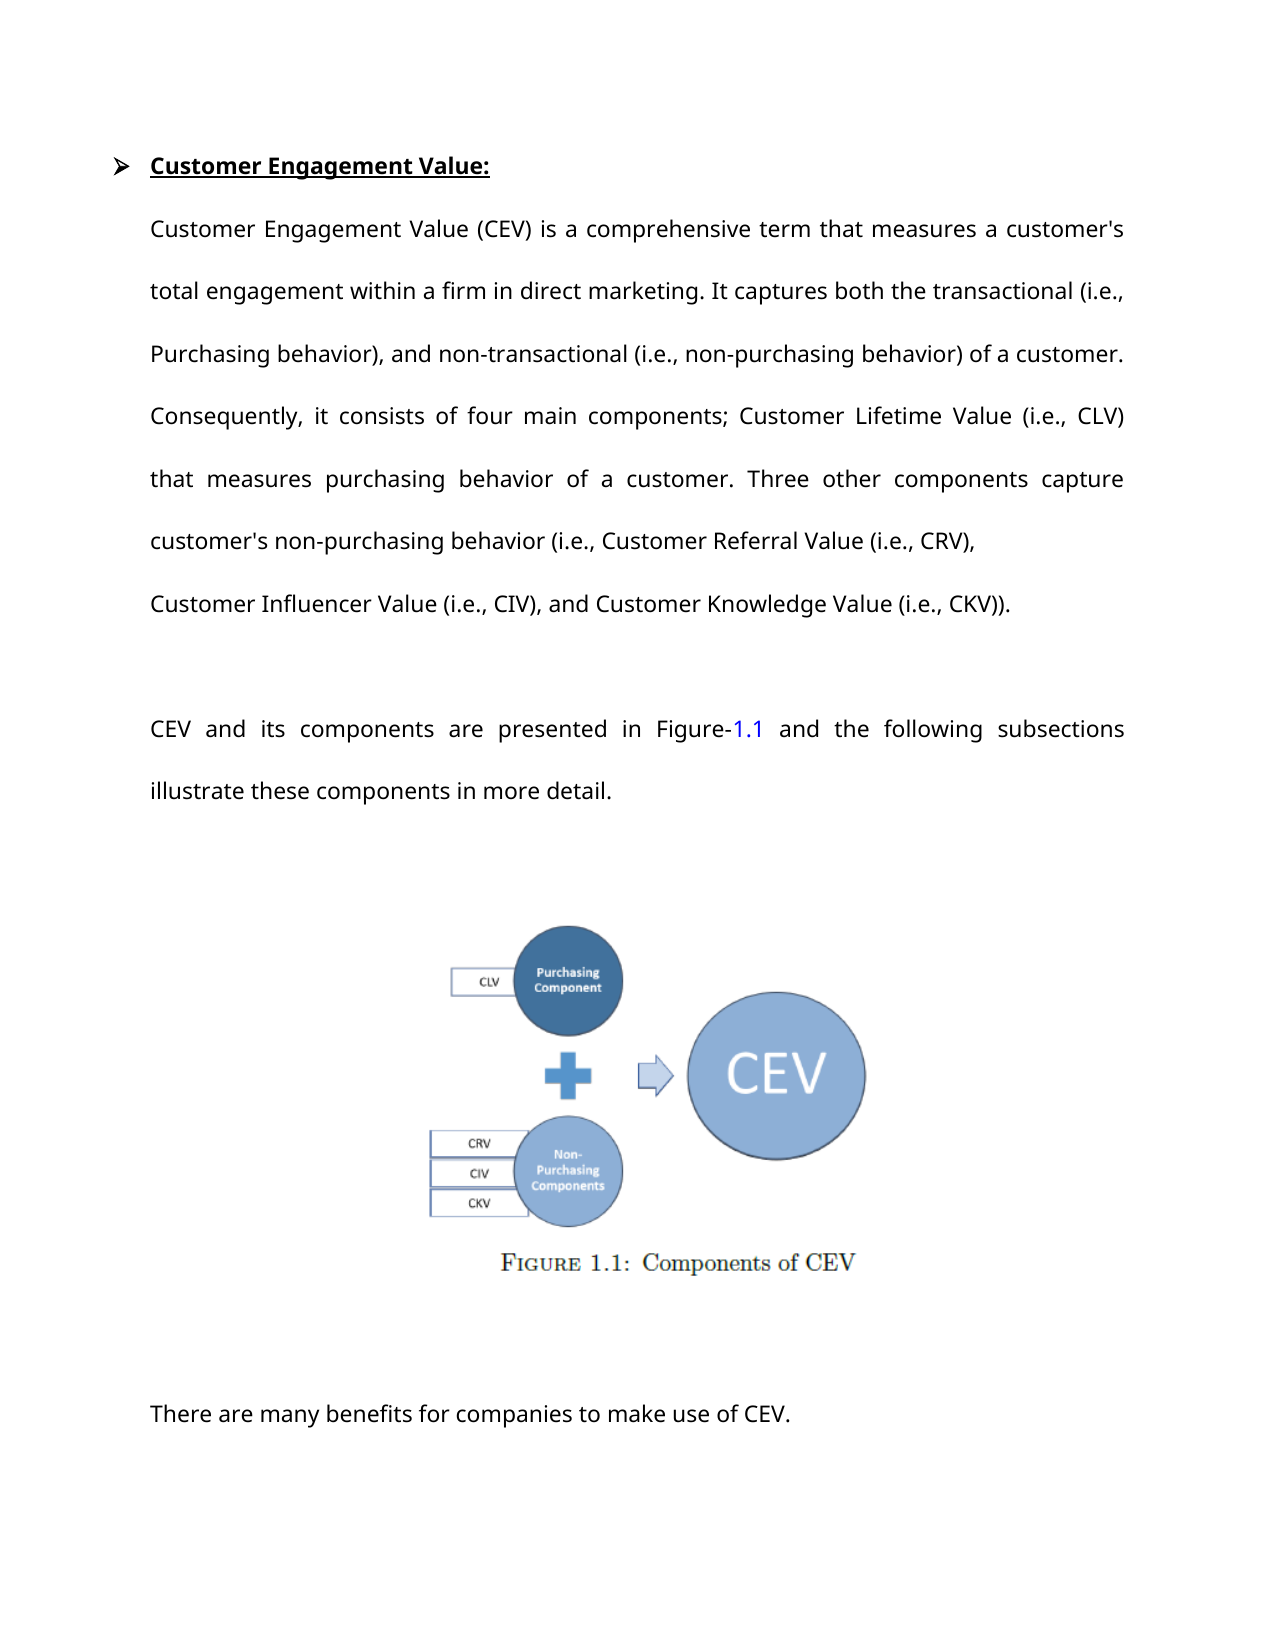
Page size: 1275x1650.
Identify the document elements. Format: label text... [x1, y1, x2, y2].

text CEV and its components are presented in Figure-1.1 and the following subsections illustrate these components in more detail. [150, 712, 1125, 806]
list Customer Engagement Value: [112, 150, 1125, 181]
text There are many benefits for companies to make use of CEV. [150, 1398, 1125, 1429]
text Customer Influencer Value (i.e., CIV), and Customer Knowledge Value (i.e., CKV)). [150, 587, 1125, 619]
text Customer Engagement Value (CEV) is a comprehensive term that measures a customer's total engagement within a firm in direct marketing. It captures both the transactional (i.e., Purchasing behavior), and non-transactional (i.e., non-purchasing behavior) of a customer. Consequently, it consists of four main components; Customer Lifetime Value (i.e., CLV) that measures purchasing behavior of a customer. Three other components capture customer's non-purchasing behavior (i.e., Customer Referral Value (i.e., CRV), [150, 212, 1125, 556]
picture [401, 916, 874, 1292]
